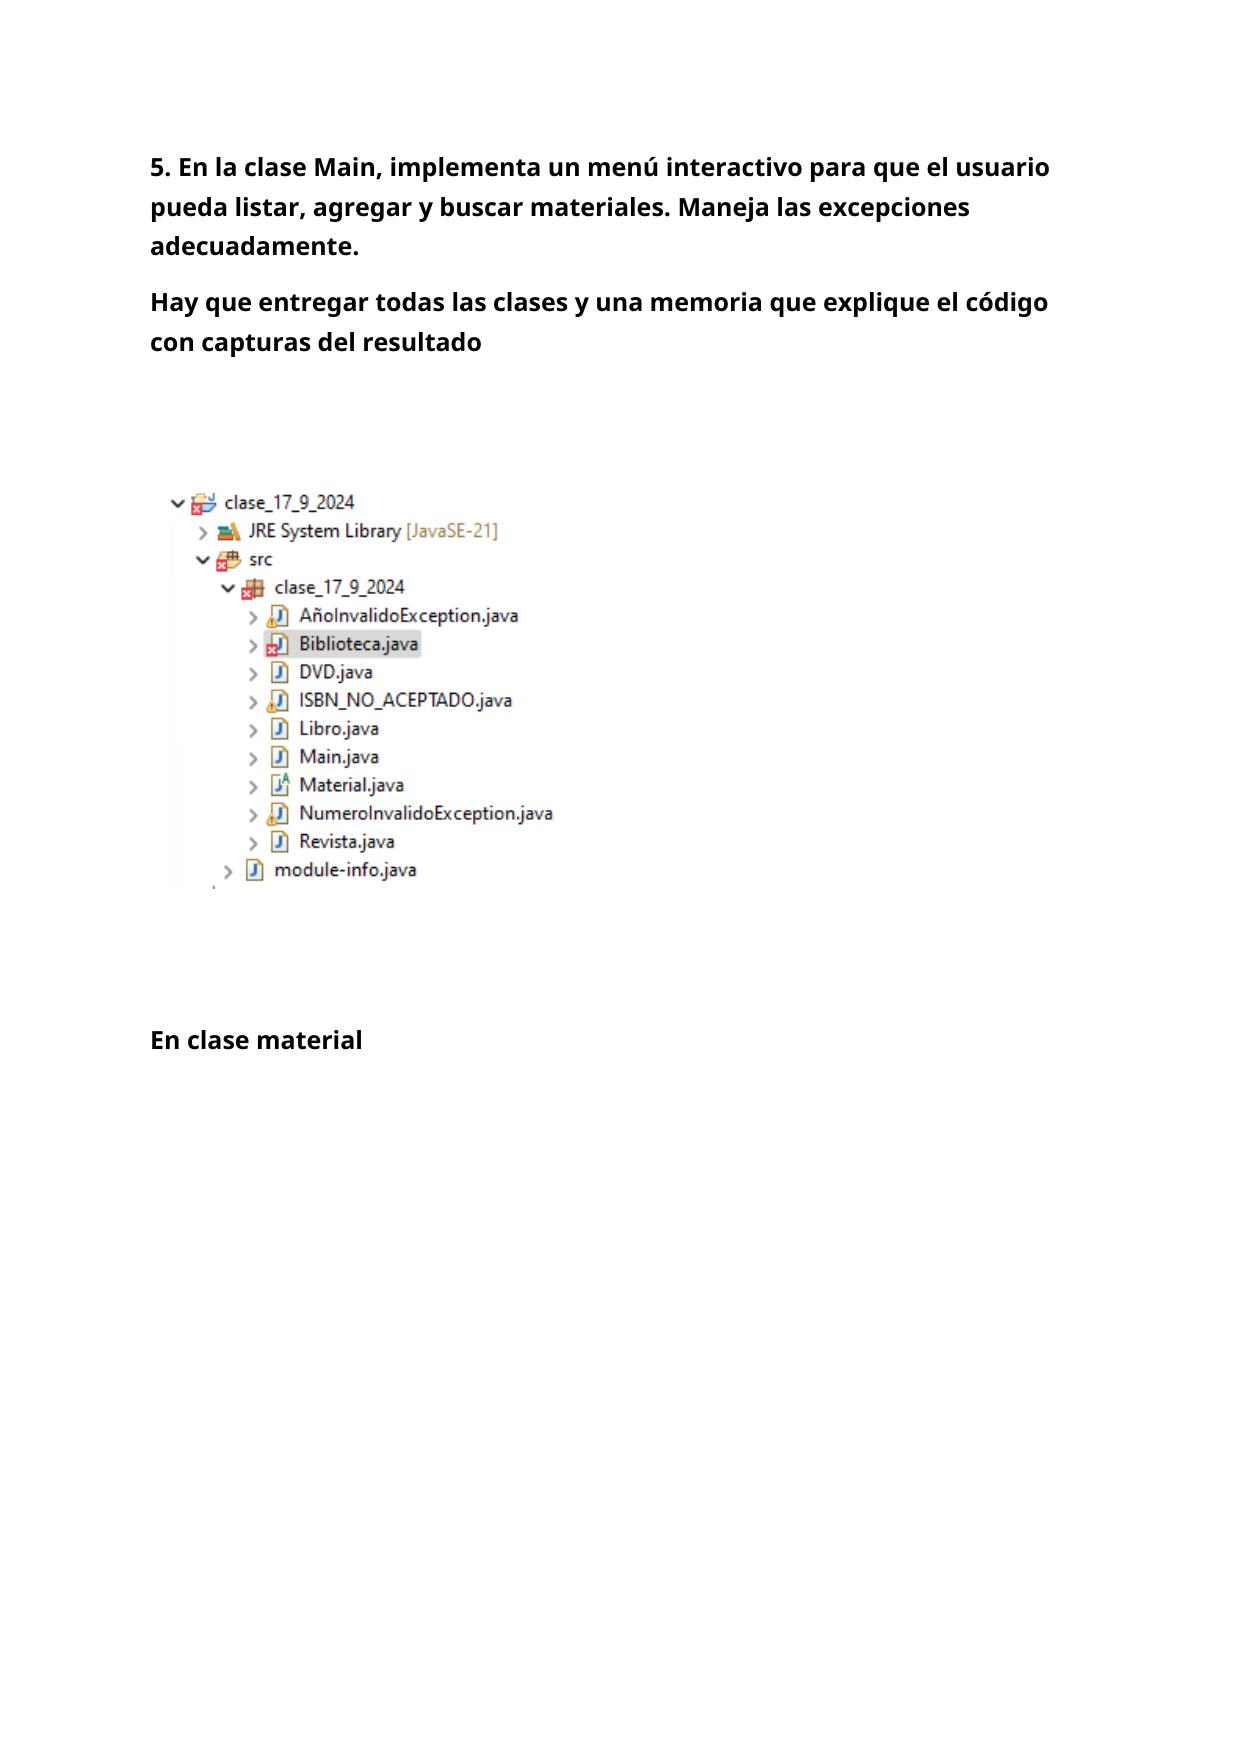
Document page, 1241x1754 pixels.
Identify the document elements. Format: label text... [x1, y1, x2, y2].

text En clase material [150, 1023, 1090, 1057]
text Hay que entregar todas las clases y una memoria que explique el código con capturas del resultado [150, 285, 1090, 359]
text 5. En la clase Main, implementa un menú interactivo para que el usuario pueda listar, agregar y buscar materiales. Maneja las excepciones adecuadamente. [150, 150, 1090, 263]
